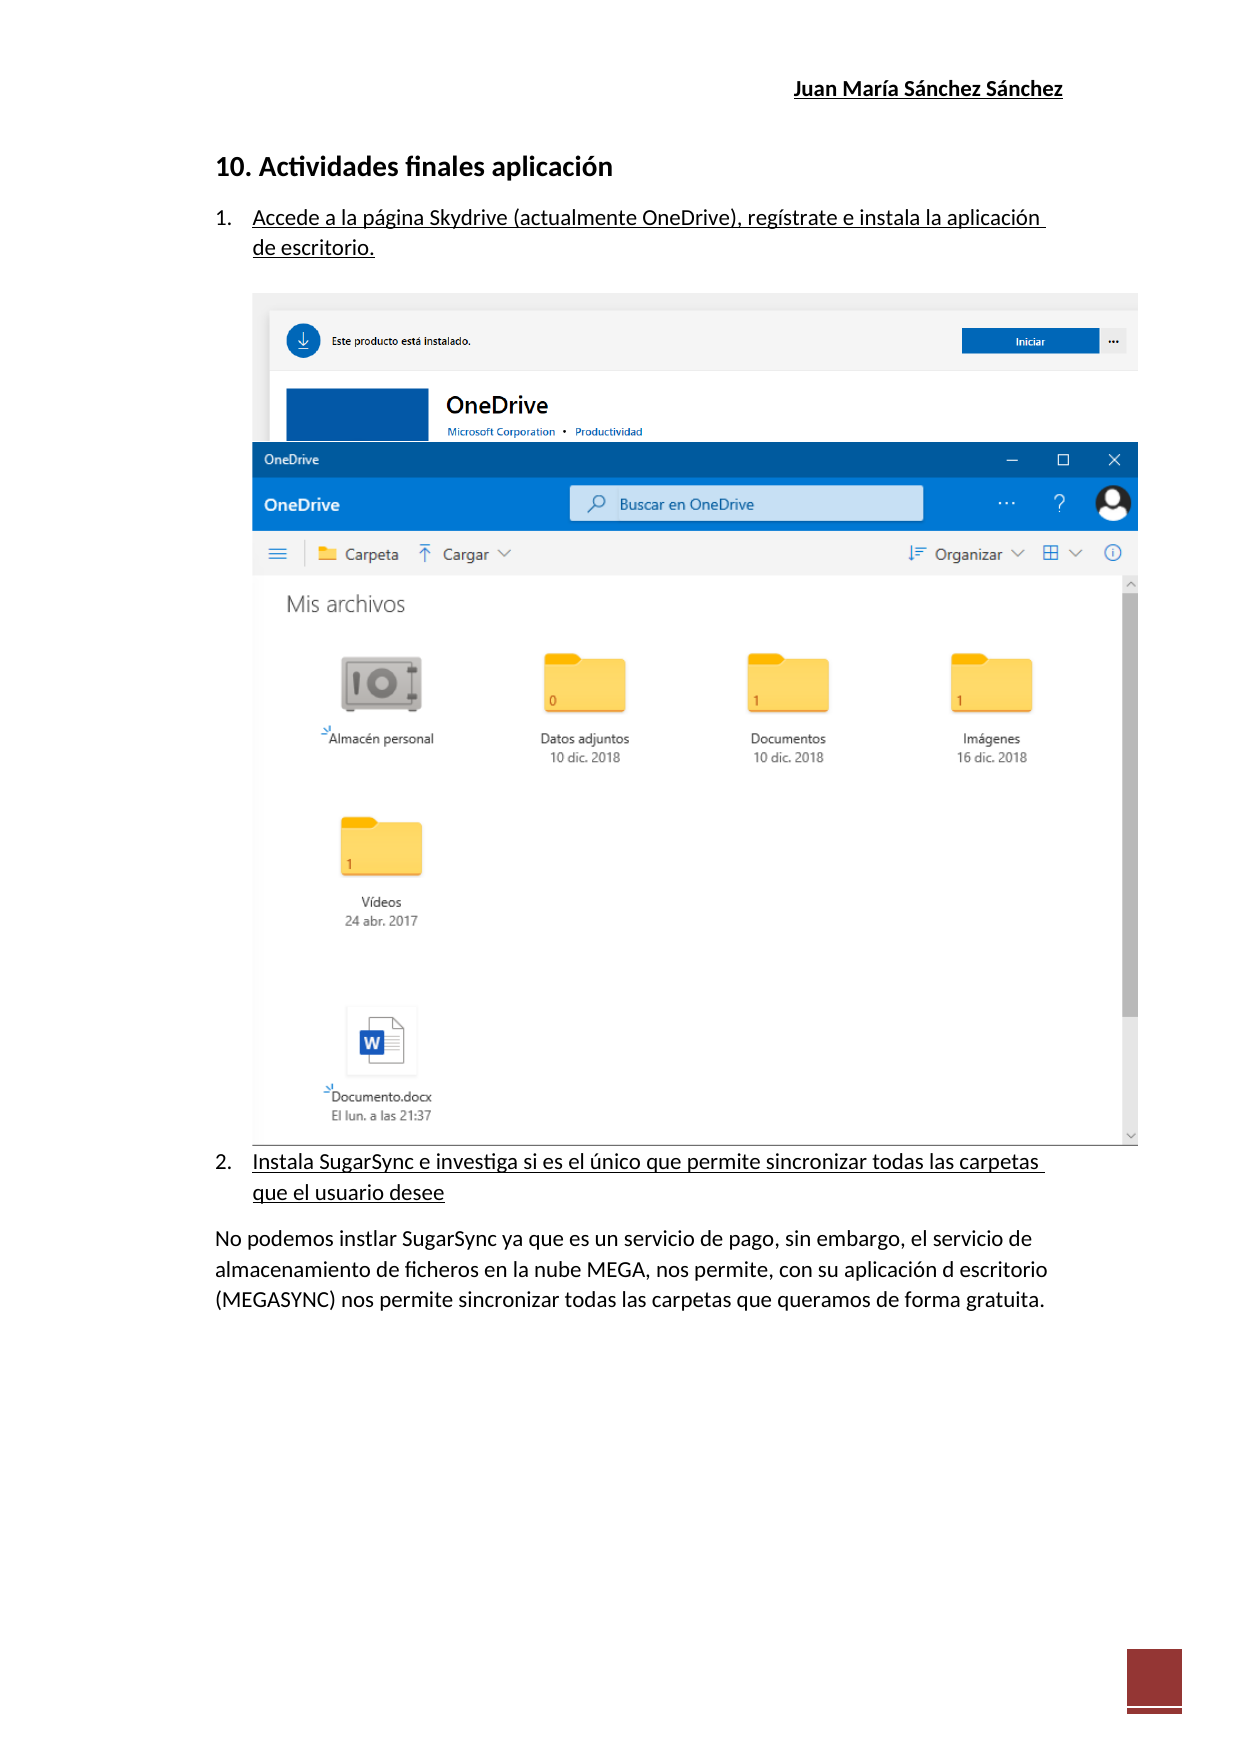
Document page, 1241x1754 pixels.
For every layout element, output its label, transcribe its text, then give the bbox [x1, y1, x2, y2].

list Instala SugarSync e investiga si es el único que permite sincronizar todas las carpetas que el usuario desee [215, 1147, 1063, 1206]
picture [252, 442, 1138, 1146]
text No podemos instlar SugarSync ya que es un servicio de pago, sin embargo, el servicio de almacenamiento de ficheros en la nube MEGA, nos permite, con su aplicación d escritorio (MEGASYNC) nos permite sincronizar todas las carpetas que queramos de forma gratuita. [215, 1224, 1063, 1313]
list Accede a la página Skydrive (actualmente OneDrive), regístrate e instala la aplicación de escritorio. [215, 203, 1063, 261]
list Actividades finales aplicación [215, 148, 1063, 183]
picture [252, 293, 1138, 441]
